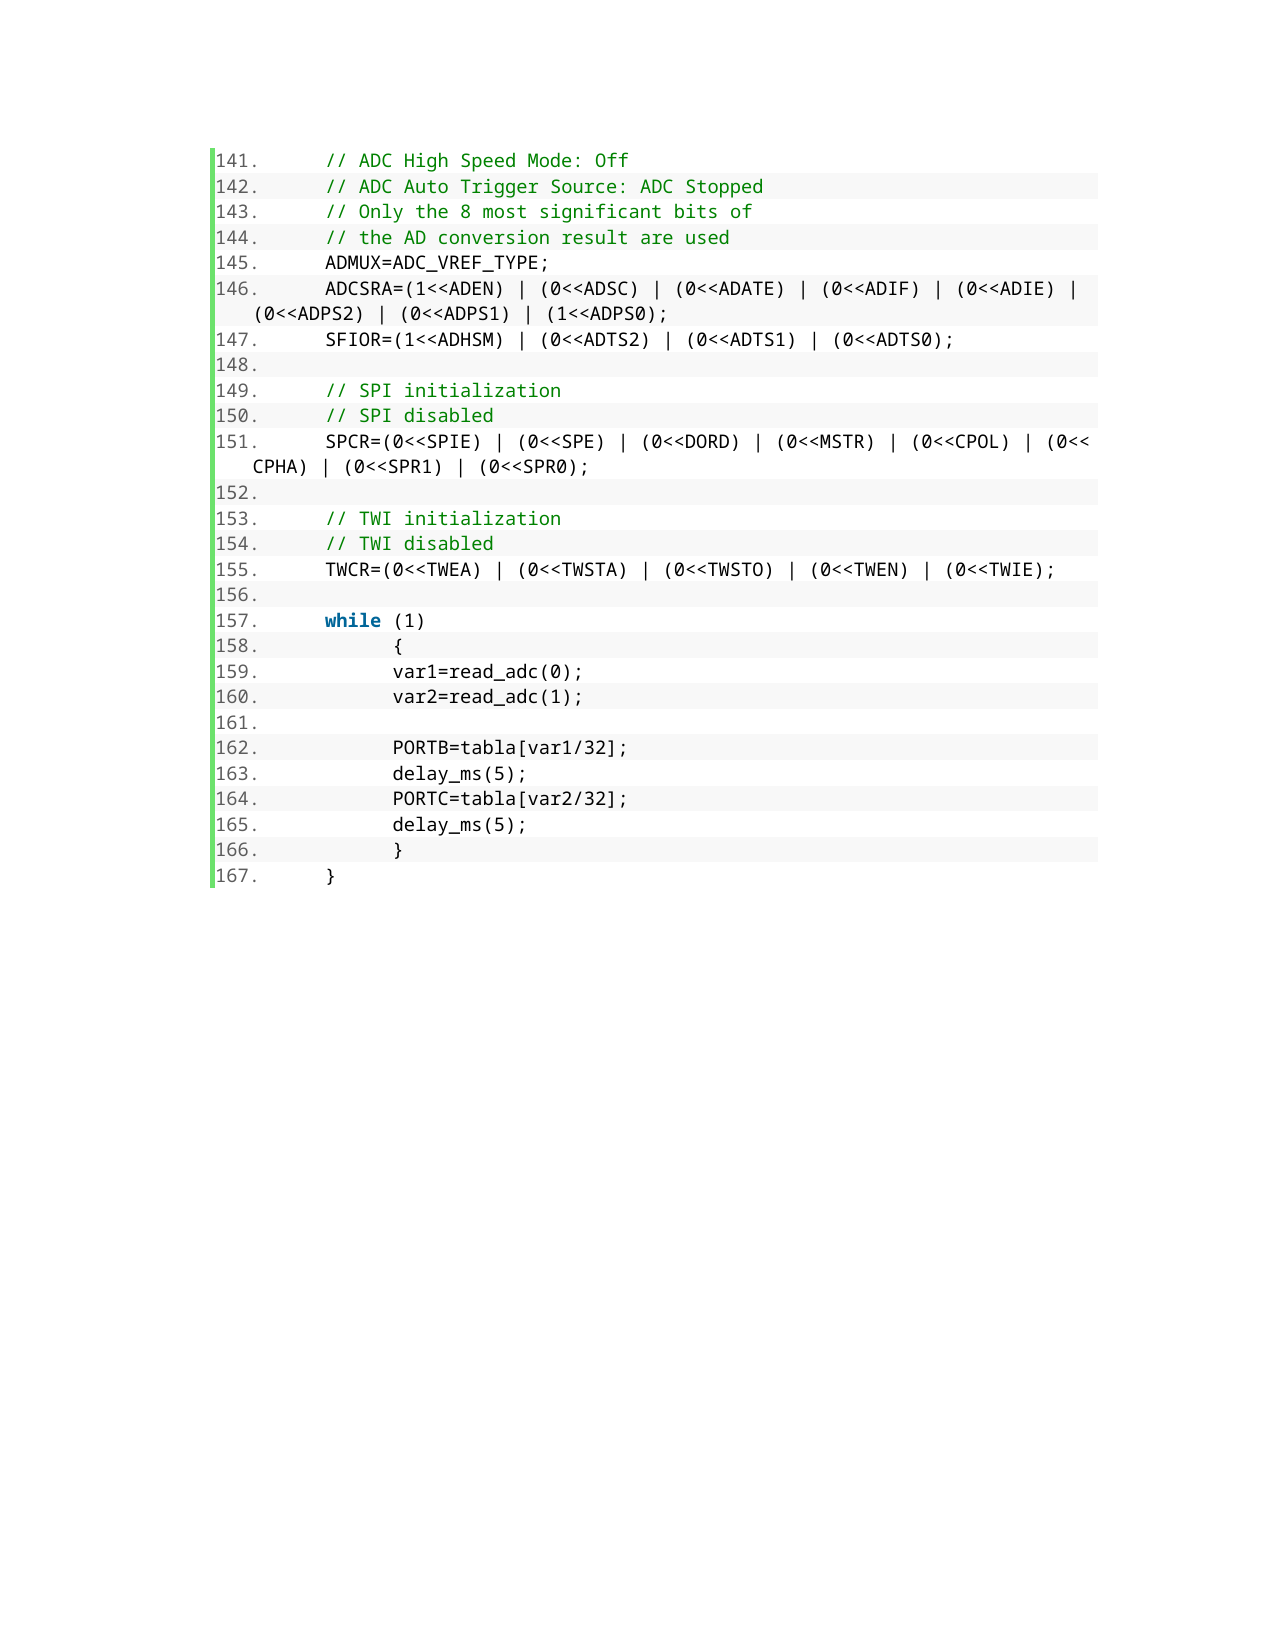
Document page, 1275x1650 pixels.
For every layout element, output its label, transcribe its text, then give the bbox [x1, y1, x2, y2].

list PORTC=tabla[var2/32]; [215, 786, 1098, 811]
list PORTB=tabla[var1/32]; [215, 734, 1098, 760]
list // the AD conversion result are used [215, 224, 1098, 250]
list { [215, 632, 1098, 658]
list var2=read_adc(1); [215, 683, 1098, 709]
list // Only the 8 most significant bits of [215, 199, 1098, 224]
list delay_ms(5); [215, 811, 1098, 837]
list delay_ms(5); [215, 760, 1098, 786]
list // SPI disabled [215, 403, 1098, 428]
list ADCSRA=(1<<ADEN) | (0<<ADSC) | (0<<ADATE) | (0<<ADIF) | (0<<ADIE) | (0<<ADPS2) | (0<<ADPS1) | (1<<ADPS0); [215, 275, 1098, 326]
list // ADC Auto Trigger Source: ADC Stopped [215, 173, 1098, 199]
list // TWI initialization [215, 505, 1098, 530]
list SFIOR=(1<<ADHSM) | (0<<ADTS2) | (0<<ADTS1) | (0<<ADTS0); [215, 326, 1098, 352]
list ADMUX=ADC_VREF_TYPE; [215, 250, 1098, 275]
list // SPI initialization [215, 377, 1098, 403]
list while (1) [215, 607, 1098, 632]
list // ADC High Speed Mode: Off [215, 148, 1098, 173]
list SPCR=(0<<SPIE) | (0<<SPE) | (0<<DORD) | (0<<MSTR) | (0<<CPOL) | (0<<CPHA) | (0<<SPR1) | (0<<SPR0); [215, 428, 1098, 479]
list TWCR=(0<<TWEA) | (0<<TWSTA) | (0<<TWSTO) | (0<<TWEN) | (0<<TWIE); [215, 556, 1098, 581]
list } [215, 837, 1098, 862]
list var1=read_adc(0); [215, 658, 1098, 683]
list } [215, 862, 1098, 888]
list // TWI disabled [215, 530, 1098, 556]
